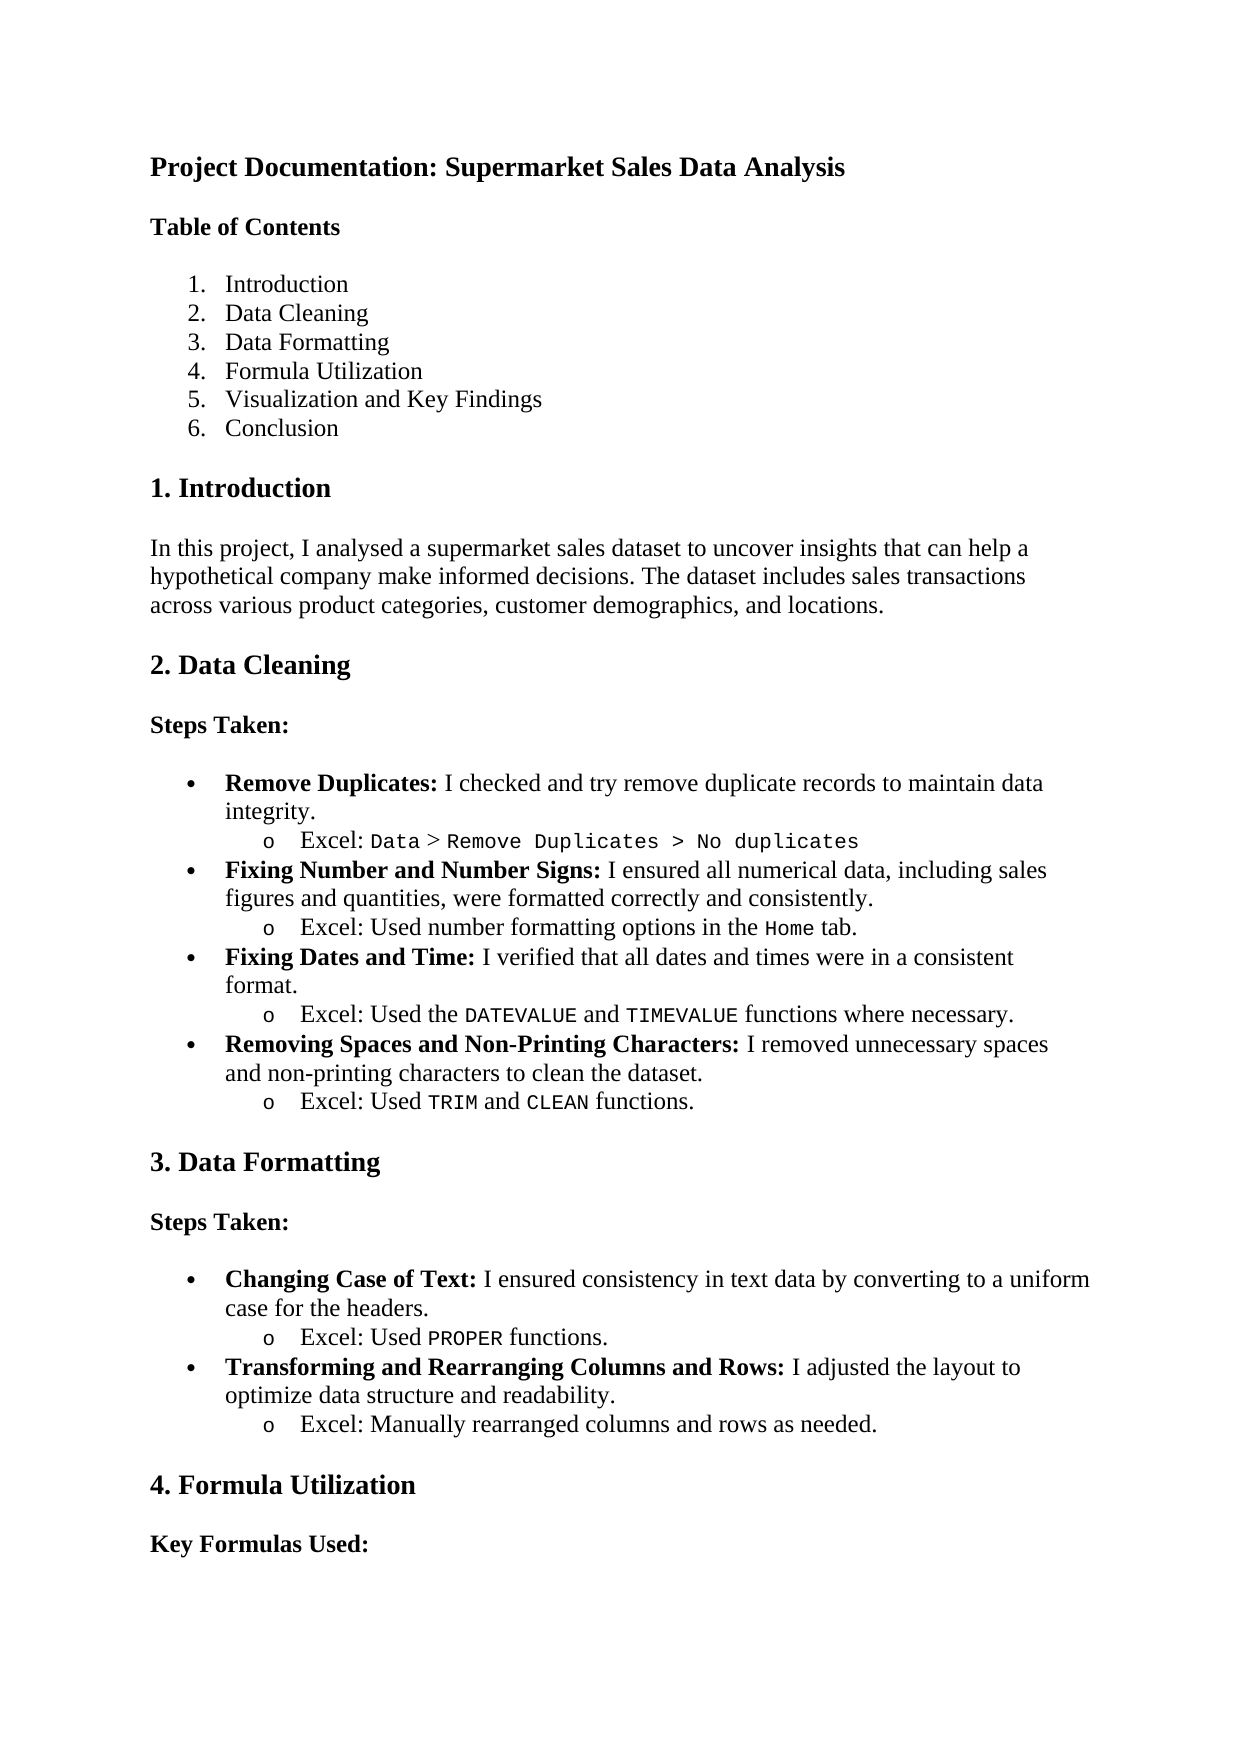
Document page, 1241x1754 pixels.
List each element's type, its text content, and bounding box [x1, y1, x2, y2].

text Key Formulas Used: [150, 1529, 1090, 1558]
text In this project, I analysed a supermarket sales dataset to uncover insights that can help a hypothetical company make informed decisions. The dataset includes sales transactions across various product categories, customer demographics, and locations. [150, 533, 1090, 619]
list Changing Case of Text: I ensured consistency in text data by converting to a uniform case for the headers. [187, 1264, 1090, 1322]
list Remove Duplicates: I checked and try remove duplicate records to maintain data integrity. [187, 768, 1090, 825]
text 3. Data Formatting [150, 1145, 1090, 1177]
list Excel: Manually rearranged columns and rows as needed. [262, 1409, 1090, 1439]
list Introduction [187, 269, 1090, 298]
list Formula Utilization [187, 356, 1090, 384]
list Excel: Used the DATEVALUE and TIMEVALUE functions where necessary. [262, 999, 1090, 1029]
text Steps Taken: [150, 710, 1090, 738]
list Removing Spaces and Non-Printing Characters: I removed unnecessary spaces and non-printing characters to clean the dataset. [187, 1029, 1090, 1086]
text Steps Taken: [150, 1207, 1090, 1235]
list Data Cleaning [187, 298, 1090, 327]
list Excel: Used number formatting options in the Home tab. [262, 912, 1090, 942]
list Conclusion [187, 413, 1090, 442]
text 1. Introduction [150, 471, 1090, 503]
list Visualization and Key Findings [187, 384, 1090, 413]
list Excel: Used PROPER functions. [262, 1322, 1090, 1352]
list Transforming and Rearranging Columns and Rows: I adjusted the layout to optimize data structure and readability. [187, 1352, 1090, 1409]
text Table of Contents [150, 212, 1090, 240]
text Project Documentation: Supermarket Sales Data Analysis [150, 150, 1090, 182]
list Fixing Number and Number Signs: I ensured all numerical data, including sales figures and quantities, were formatted correctly and consistently. [187, 855, 1090, 912]
text 4. Formula Utilization [150, 1468, 1090, 1500]
list Fixing Dates and Time: I verified that all dates and times were in a consistent format. [187, 942, 1090, 999]
list Excel: Used TRIM and CLEAN functions. [262, 1086, 1090, 1116]
list Data Formatting [187, 327, 1090, 356]
text 2. Data Cleaning [150, 648, 1090, 681]
list Excel: Data > Remove Duplicates > No duplicates [262, 825, 1090, 855]
